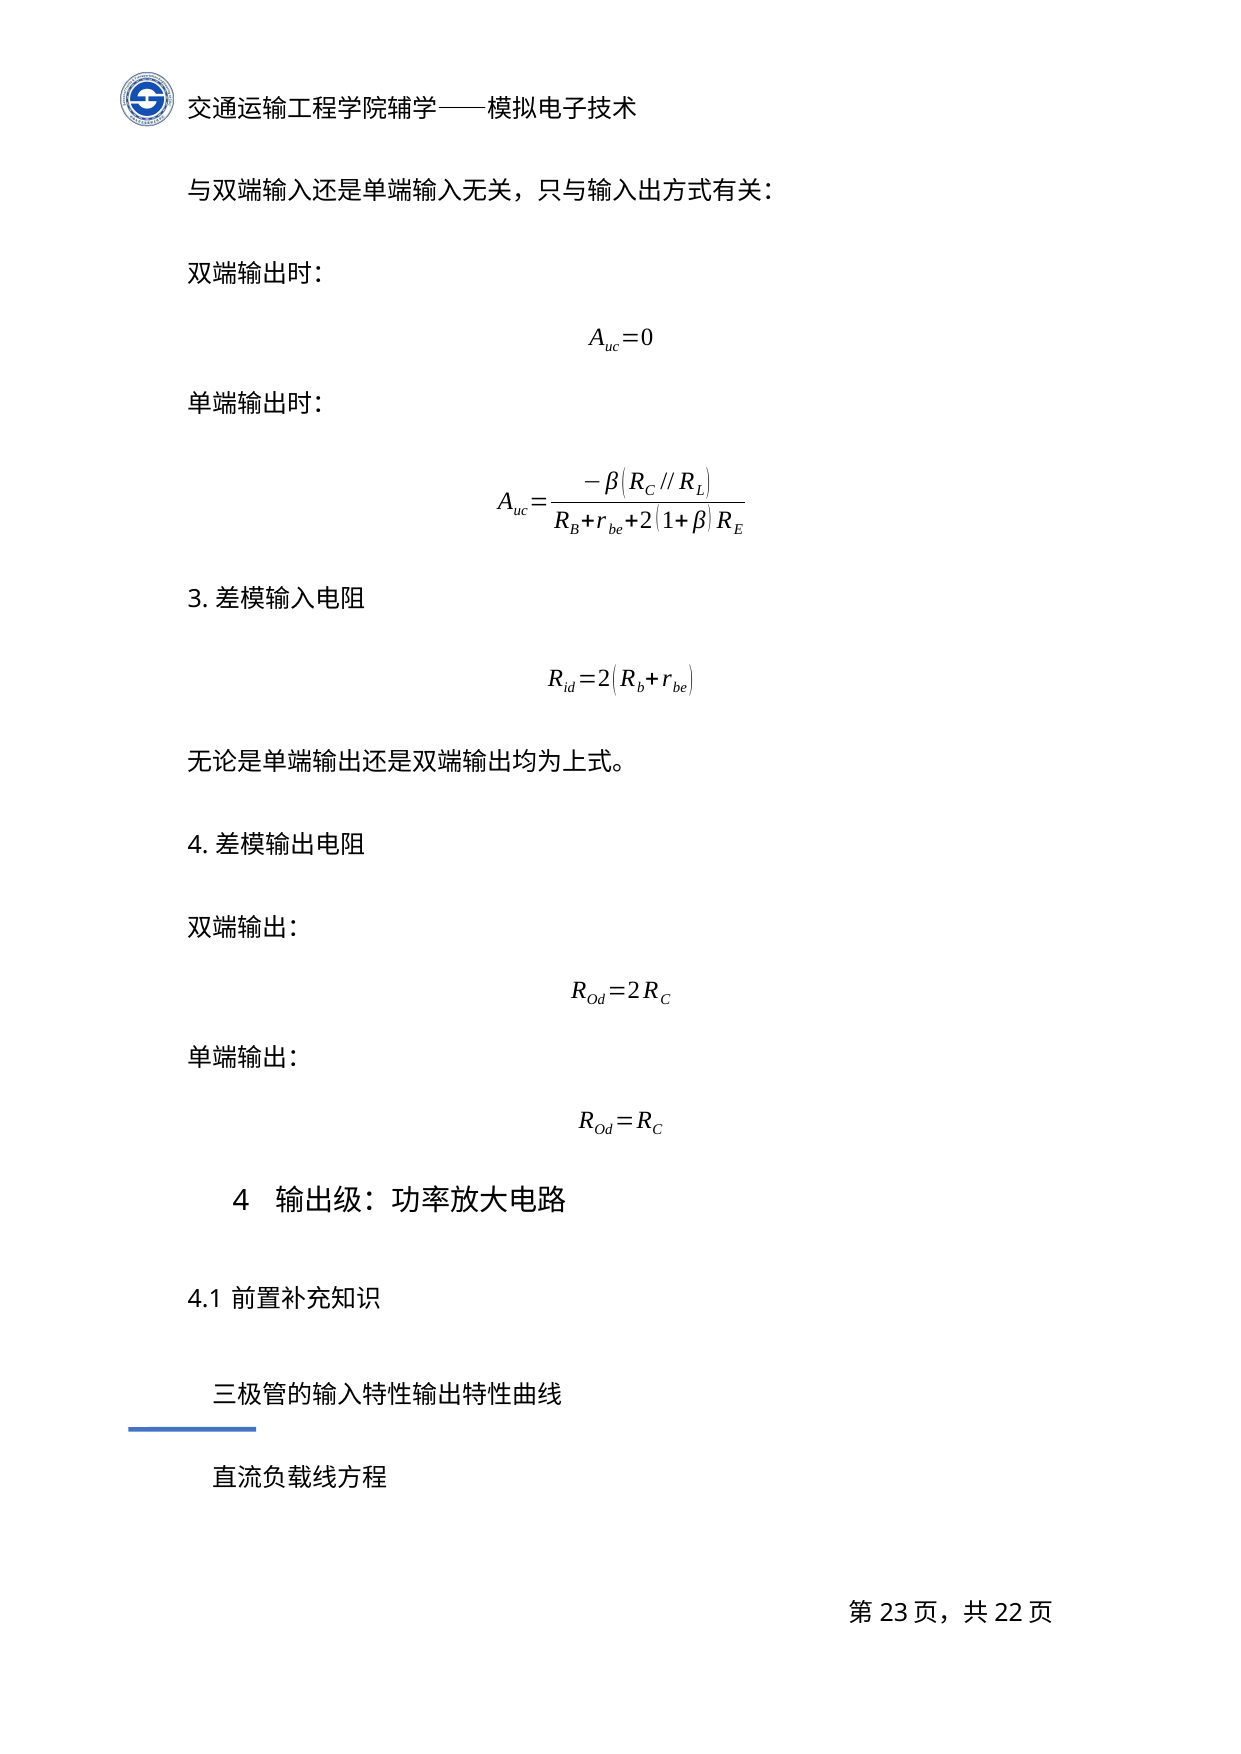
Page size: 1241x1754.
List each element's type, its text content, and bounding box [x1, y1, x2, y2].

text 4. 差模输出电阻 [187, 810, 1053, 875]
text 3. 差模输入电阻 [187, 564, 1053, 629]
text 双端输出： [187, 893, 1053, 958]
text 单端输出： [187, 1023, 1053, 1088]
subtitle 输出级：功率放大电路 [232, 1166, 1053, 1231]
subtitle 前置补充知识 [187, 1264, 1053, 1329]
text 直流负载线方程 [187, 1443, 1053, 1508]
picture [119, 71, 175, 127]
text 三极管的输入特性输出特性曲线 [187, 1360, 1053, 1425]
text 与双端输入还是单端输入无关，只与输入出方式有关： [187, 156, 1053, 221]
text 无论是单端输出还是双端输出均为上式。 [187, 727, 1053, 792]
text 单端输出时： [187, 369, 1053, 434]
text 双端输出时： [187, 239, 1053, 304]
